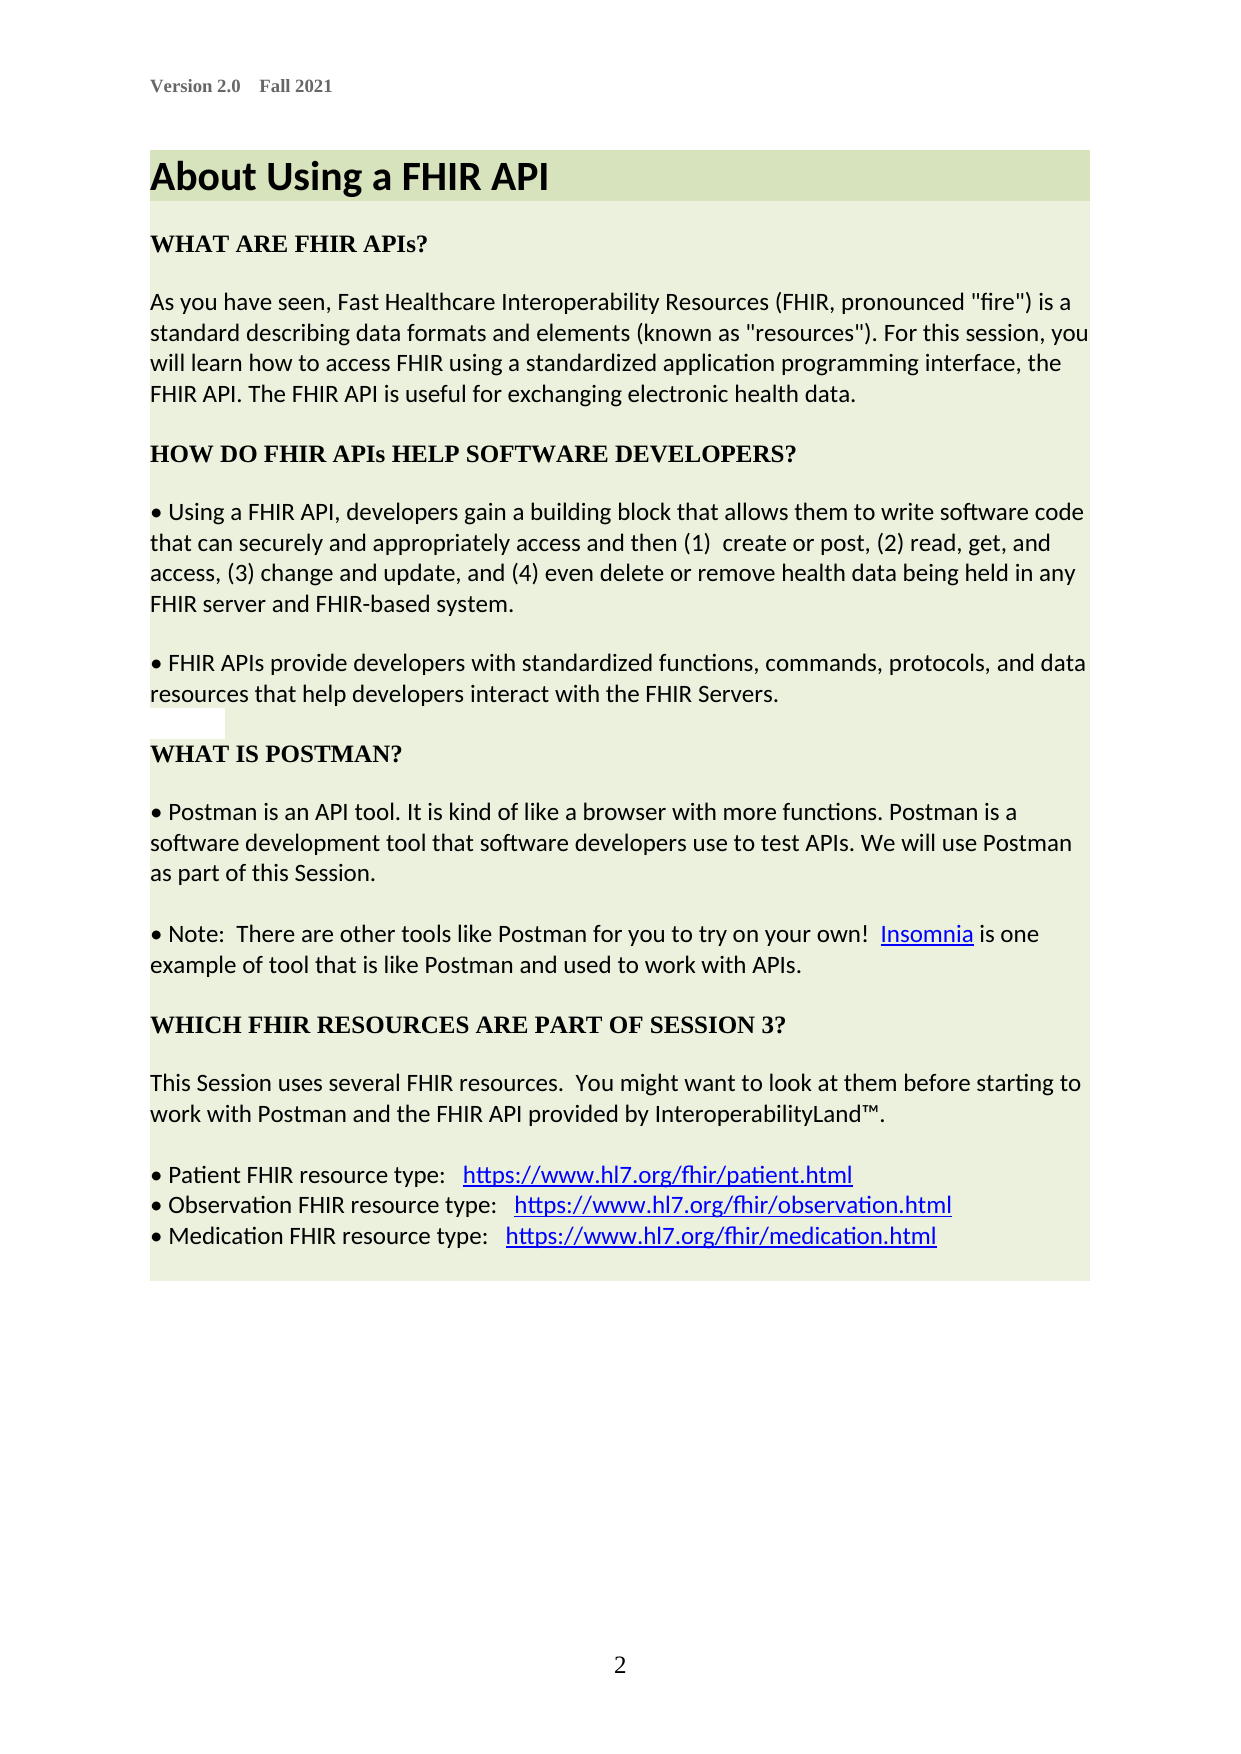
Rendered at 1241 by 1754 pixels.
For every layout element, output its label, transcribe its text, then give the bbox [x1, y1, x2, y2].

text • Note: There are other tools like Postman for you to try on your own! Insomnia is one example of tool that is like Postman and used to work with APIs. [150, 918, 1090, 979]
text WHAT ARE FHIR APIs? [150, 201, 1090, 258]
text • Observation FHIR resource type: https://www.hl7.org/fhir/observation.html [150, 1189, 1090, 1220]
text • Medication FHIR resource type: https://www.hl7.org/fhir/medication.html [150, 1220, 1090, 1251]
text • Using a FHIR API, developers gain a building block that allows them to write software code that can securely and appropriately access and then (1) create or post, (2) read, get, and access, (3) change and update, and (4) even delete or remove health data being held in any FHIR server and FHIR-based system. [150, 496, 1090, 647]
text HOW DO FHIR APIs HELP SOFTWARE DEVELOPERS? [150, 439, 1090, 468]
text WHAT IS POSTMAN? [150, 739, 1090, 768]
text This Session uses several FHIR resources. You might want to look at them before starting to work with Postman and the FHIR API provided by InteroperabilityLand™. [150, 1067, 1090, 1128]
text • Postman is an API tool. It is kind of like a browser with more functions. Postman is a software development tool that software developers use to test APIs. We will use Postman as part of this Session. [150, 796, 1090, 888]
text About Using a FHIR API [150, 150, 1090, 201]
text • FHIR APIs provide developers with standardized functions, commands, protocols, and data resources that help developers interact with the FHIR Servers. [150, 647, 1090, 708]
text • Patient FHIR resource type: https://www.hl7.org/fhir/patient.html [150, 1159, 1090, 1189]
text WHICH FHIR RESOURCES ARE PART OF SESSION 3? [150, 1010, 1090, 1039]
text As you have seen, Fast Healthcare Interoperability Resources (FHIR, pronounced "fire") is a standard describing data formats and elements (known as "resources"). For this session, you will learn how to access FHIR using a standardized application programming interface, the FHIR API. The FHIR API is useful for exchanging electronic health data. [150, 286, 1090, 408]
